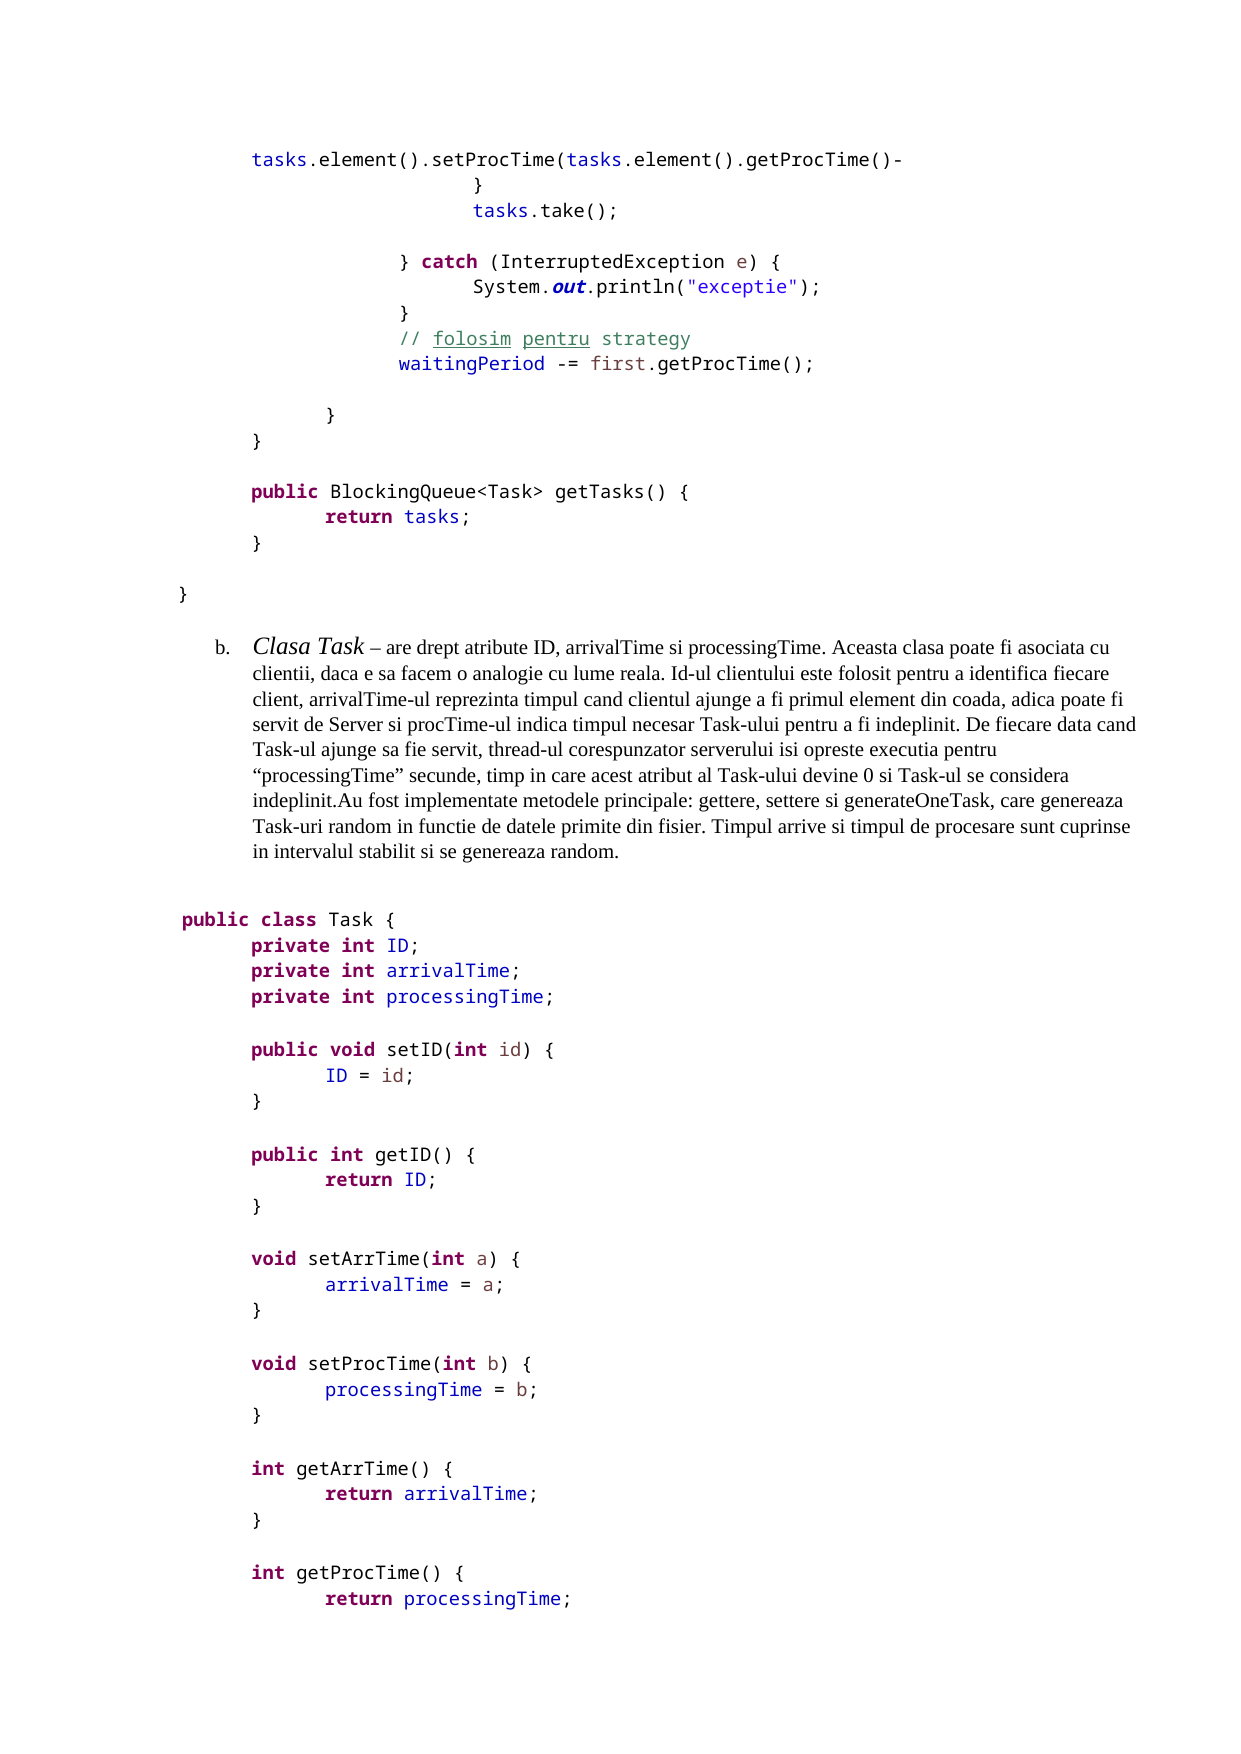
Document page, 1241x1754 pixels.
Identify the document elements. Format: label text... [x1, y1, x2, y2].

text return arrivalTime; [177, 1480, 1152, 1506]
text } [177, 299, 1152, 325]
text System.out.println("exceptie"); [177, 274, 1152, 299]
text // folosim pentru strategy [177, 325, 1152, 350]
list Clasa Task – are drept atribute ID, arrivalTime si processingTime. Aceasta clasa poate fi asociata cu clientii, daca e sa facem o analogie cu lume reala. Id-ul clientului este folosit pentru a identifica fiecare client, arrivalTime-ul reprezinta timpul cand clientul ajunge a fi primul element din coada, adica poate fi servit de Server si procTime-ul indica timpul necesar Task-ului pentru a fi indeplinit. De fiecare data cand Task-ul ajunge sa fie servit, thread-ul corespunzator serverului isi opreste executia pentru “processingTime” secunde, timp in care acest atribut al Task-ului devine 0 si Task-ul se considera indeplinit.Au fost implementate metodele principale: gettere, settere si generateOneTask, care genereaza Task-uri random in functie de datele primite din fisier. Timpul arrive si timpul de procesare sunt cuprinse in intervalul stabilit si se genereaza random. [215, 631, 1152, 863]
text tasks.element().setProcTime(tasks.element().getProcTime()- [177, 118, 1152, 172]
text private int ID; [177, 932, 1152, 957]
text } [177, 1192, 1152, 1218]
text void setProcTime(int b) { [177, 1350, 1152, 1376]
text arrivalTime = a; [177, 1271, 1152, 1297]
text } [177, 1506, 1152, 1531]
text return processingTime; [177, 1585, 1152, 1611]
text public int getID() { [177, 1141, 1152, 1167]
text return ID; [177, 1167, 1152, 1192]
text } [177, 1297, 1152, 1322]
text public void setID(int id) { [177, 1037, 1152, 1062]
text } catch (InterruptedException e) { [177, 248, 1152, 274]
text public BlockingQueue<Task> getTasks() { [177, 478, 1152, 503]
text int getProcTime() { [177, 1559, 1152, 1585]
text processingTime = b; [177, 1376, 1152, 1401]
text return tasks; [177, 503, 1152, 529]
text ID = id; [177, 1062, 1152, 1088]
text } [177, 580, 1152, 606]
text } [177, 529, 1152, 554]
text void setArrTime(int a) { [177, 1246, 1152, 1271]
text } [177, 1401, 1152, 1427]
text } [177, 427, 1152, 452]
text } [177, 1088, 1152, 1113]
text } [177, 172, 1152, 197]
text int getArrTime() { [177, 1455, 1152, 1480]
text tasks.take(); [177, 197, 1152, 223]
text private int processingTime; [177, 983, 1152, 1008]
text } [177, 401, 1152, 427]
text public class Task { [177, 906, 1152, 932]
text waitingPeriod -= first.getProcTime(); [177, 350, 1152, 376]
text private int arrivalTime; [177, 957, 1152, 983]
